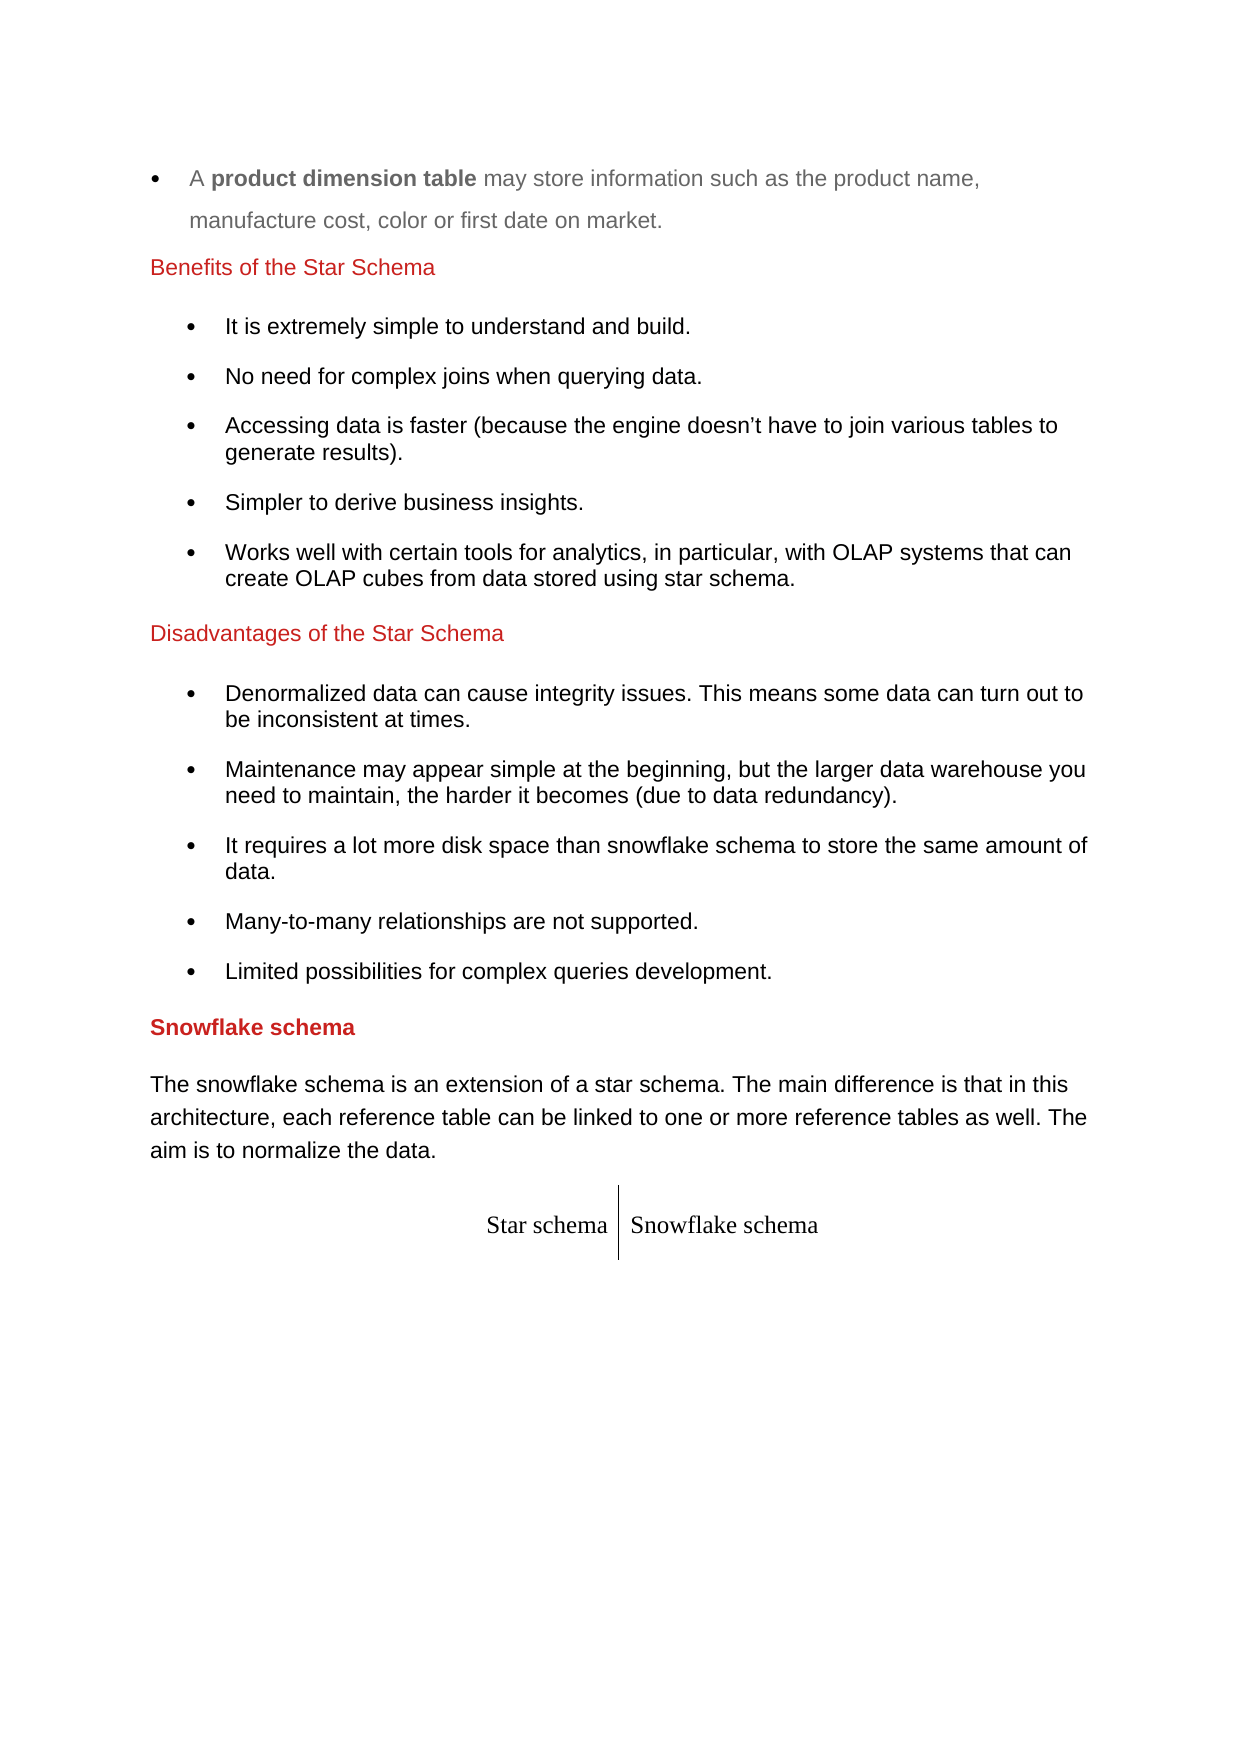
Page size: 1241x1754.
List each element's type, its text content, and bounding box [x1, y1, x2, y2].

list Many-to-many relationships are not supported. [187, 908, 1090, 934]
list It requires a lot more disk space than snowflake schema to store the same amount of data. [187, 832, 1090, 885]
table_header Star schema [28, 1185, 618, 1259]
list Works well with certain tools for analytics, in particular, with OLAP systems that can create OLAP cubes from data stored using star schema. [187, 538, 1090, 591]
list It is extremely simple to understand and build. [187, 313, 1090, 339]
list Limited possibilities for complex queries development. [187, 958, 1090, 984]
subtitle Benefits of the Star Schema [150, 253, 1090, 280]
list Maintenance may appear simple at the beginning, but the larger data warehouse you need to maintain, the harder it becomes (due to data redundancy). [187, 756, 1090, 808]
list Accessing data is faster (because the engine doesn’t have to join various tables to generate results). [187, 412, 1090, 465]
table_header Snowflake schema [619, 1185, 1229, 1259]
text The snowflake schema is an extension of a star schema. The main difference is that in this architecture, each reference table can be linked to one or more reference tables as well. The aim is to normalize the data. [150, 1071, 1090, 1163]
list Denormalized data can cause integrity issues. This means some data can turn out to be inconsistent at times. [187, 680, 1090, 732]
list No need for complex joins when querying data. [187, 363, 1090, 389]
list A product dimension table may store information such as the product name, manufacture cost, color or first date on market. [152, 150, 1090, 233]
text Snowflake schema [150, 1013, 1090, 1040]
list Simpler to derive business insights. [187, 489, 1090, 515]
subtitle Disadvantages of the Star Schema [150, 620, 1090, 647]
